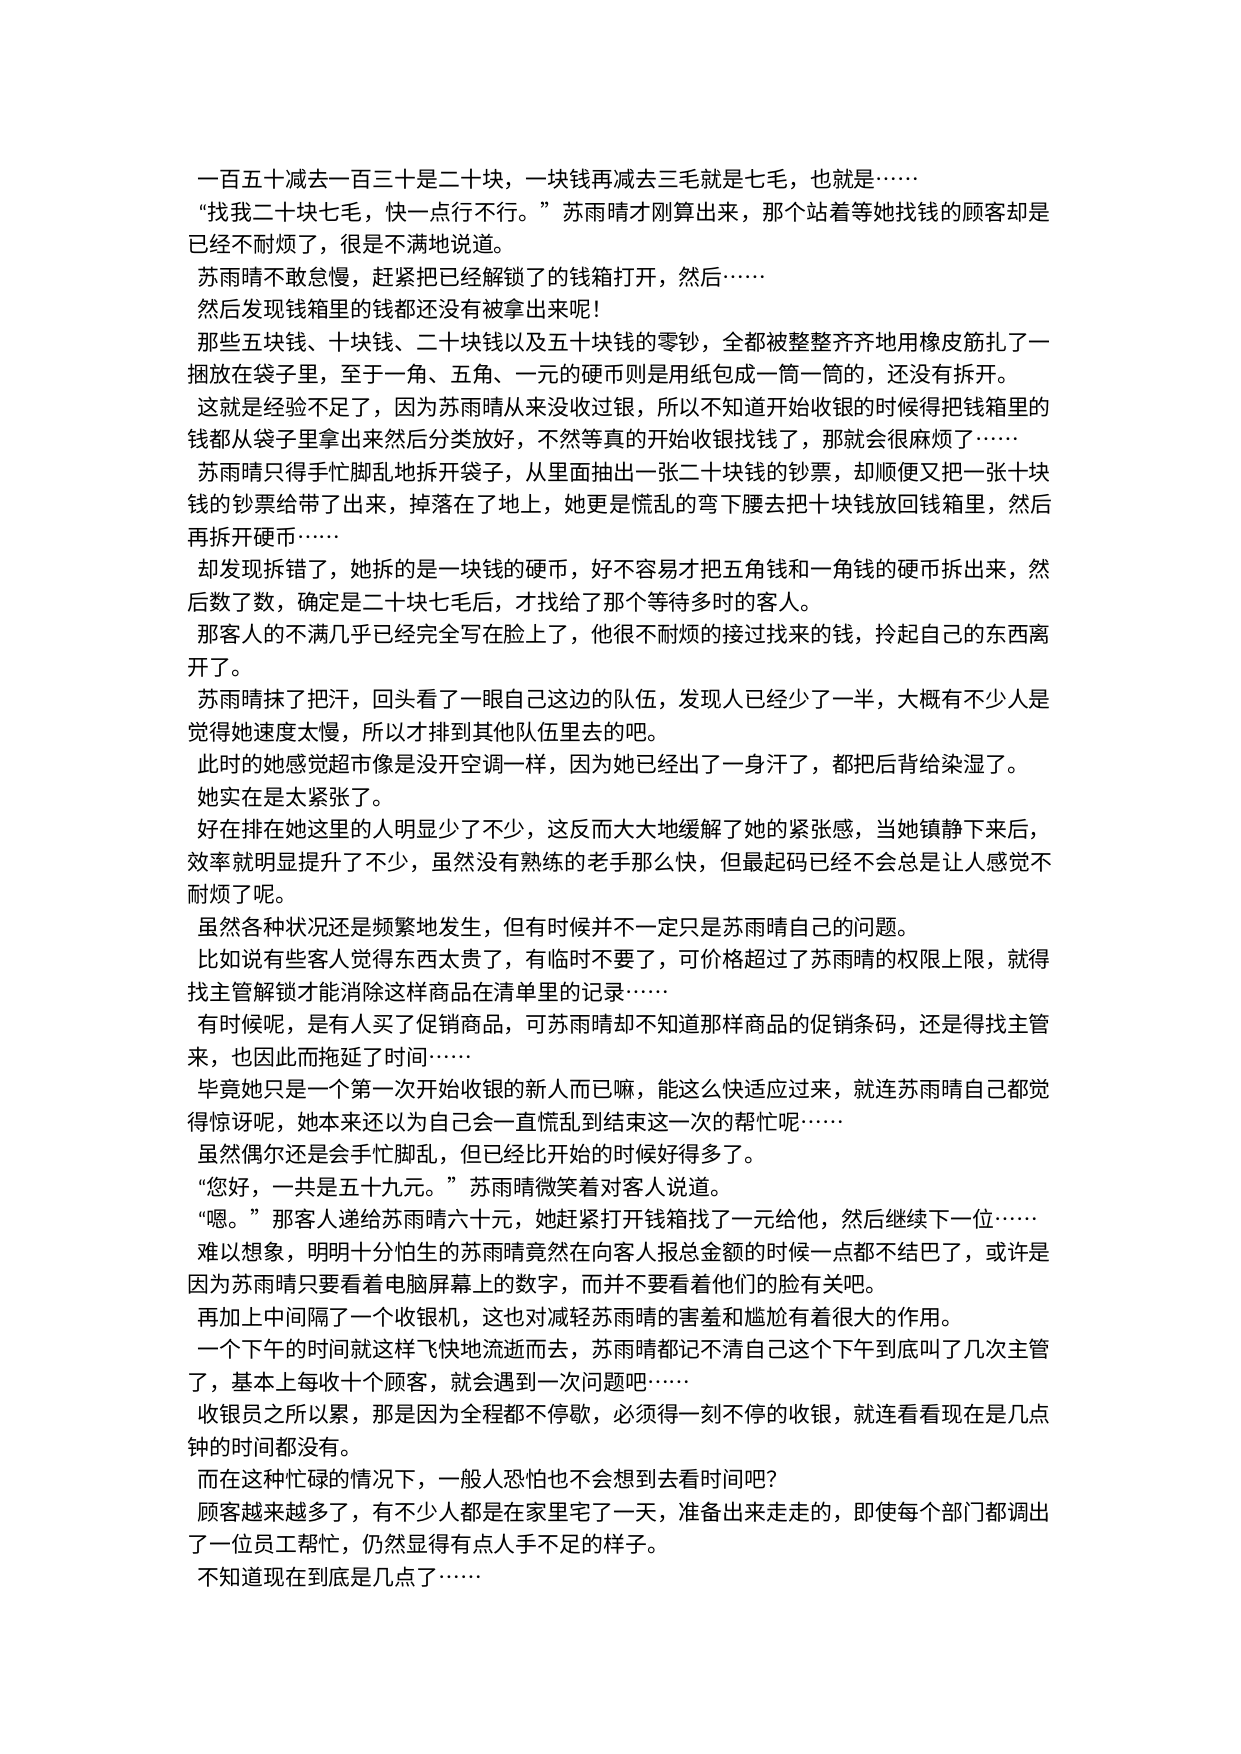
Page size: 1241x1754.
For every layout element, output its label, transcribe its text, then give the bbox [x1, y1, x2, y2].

text “您好，一共是五十九元。”苏雨晴微笑着对客人说道。 [187, 1169, 1053, 1202]
text 好在排在她这里的人明显少了不少，这反而大大地缓解了她的紧张感，当她镇静下来后，效率就明显提升了不少，虽然没有熟练的老手那么快，但最起码已经不会总是让人感觉不耐烦了呢。 [187, 812, 1053, 909]
text 毕竟她只是一个第一次开始收银的新人而已嘛，能这么快适应过来，就连苏雨晴自己都觉得惊讶呢，她本来还以为自己会一直慌乱到结束这一次的帮忙呢…… [187, 1072, 1053, 1137]
text 那客人的不满几乎已经完全写在脸上了，他很不耐烦的接过找来的钱，拎起自己的东西离开了。 [187, 617, 1053, 682]
text 却发现拆错了，她拆的是一块钱的硬币，好不容易才把五角钱和一角钱的硬币拆出来，然后数了数，确定是二十块七毛后，才找给了那个等待多时的客人。 [187, 552, 1053, 617]
text 一百五十减去一百三十是二十块，一块钱再减去三毛就是七毛，也就是…… [187, 162, 1053, 194]
text 再加上中间隔了一个收银机，这也对减轻苏雨晴的害羞和尴尬有着很大的作用。 [187, 1299, 1053, 1332]
text 苏雨晴抹了把汗，回头看了一眼自己这边的队伍，发现人已经少了一半，大概有不少人是觉得她速度太慢，所以才排到其他队伍里去的吧。 [187, 682, 1053, 747]
text 然后发现钱箱里的钱都还没有被拿出来呢！ [187, 292, 1053, 324]
text 虽然各种状况还是频繁地发生，但有时候并不一定只是苏雨晴自己的问题。 [187, 909, 1053, 942]
text 顾客越来越多了，有不少人都是在家里宅了一天，准备出来走走的，即使每个部门都调出了一位员工帮忙，仍然显得有点人手不足的样子。 [187, 1494, 1053, 1559]
text 那些五块钱、十块钱、二十块钱以及五十块钱的零钞，全都被整整齐齐地用橡皮筋扎了一捆放在袋子里，至于一角、五角、一元的硬币则是用纸包成一筒一筒的，还没有拆开。 [187, 324, 1053, 389]
text 她实在是太紧张了。 [187, 779, 1053, 812]
text 苏雨晴只得手忙脚乱地拆开袋子，从里面抽出一张二十块钱的钞票，却顺便又把一张十块钱的钞票给带了出来，掉落在了地上，她更是慌乱的弯下腰去把十块钱放回钱箱里，然后再拆开硬币…… [187, 454, 1053, 552]
text 收银员之所以累，那是因为全程都不停歇，必须得一刻不停的收银，就连看看现在是几点钟的时间都没有。 [187, 1397, 1053, 1462]
text 难以想象，明明十分怕生的苏雨晴竟然在向客人报总金额的时候一点都不结巴了，或许是因为苏雨晴只要看着电脑屏幕上的数字，而并不要看着他们的脸有关吧。 [187, 1234, 1053, 1299]
text 比如说有些客人觉得东西太贵了，有临时不要了，可价格超过了苏雨晴的权限上限，就得找主管解锁才能消除这样商品在清单里的记录…… [187, 942, 1053, 1007]
text 不知道现在到底是几点了…… [187, 1559, 1053, 1592]
text 有时候呢，是有人买了促销商品，可苏雨晴却不知道那样商品的促销条码，还是得找主管来，也因此而拖延了时间…… [187, 1007, 1053, 1072]
text 而在这种忙碌的情况下，一般人恐怕也不会想到去看时间吧？ [187, 1462, 1053, 1494]
text 此时的她感觉超市像是没开空调一样，因为她已经出了一身汗了，都把后背给染湿了。 [187, 747, 1053, 779]
text 这就是经验不足了，因为苏雨晴从来没收过银，所以不知道开始收银的时候得把钱箱里的钱都从袋子里拿出来然后分类放好，不然等真的开始收银找钱了，那就会很麻烦了…… [187, 389, 1053, 454]
text 苏雨晴不敢怠慢，赶紧把已经解锁了的钱箱打开，然后…… [187, 259, 1053, 292]
text 虽然偶尔还是会手忙脚乱，但已经比开始的时候好得多了。 [187, 1137, 1053, 1169]
text “找我二十块七毛，快一点行不行。”苏雨晴才刚算出来，那个站着等她找钱的顾客却是已经不耐烦了，很是不满地说道。 [187, 194, 1053, 259]
text 一个下午的时间就这样飞快地流逝而去，苏雨晴都记不清自己这个下午到底叫了几次主管了，基本上每收十个顾客，就会遇到一次问题吧…… [187, 1332, 1053, 1397]
text “嗯。”那客人递给苏雨晴六十元，她赶紧打开钱箱找了一元给他，然后继续下一位…… [187, 1202, 1053, 1234]
